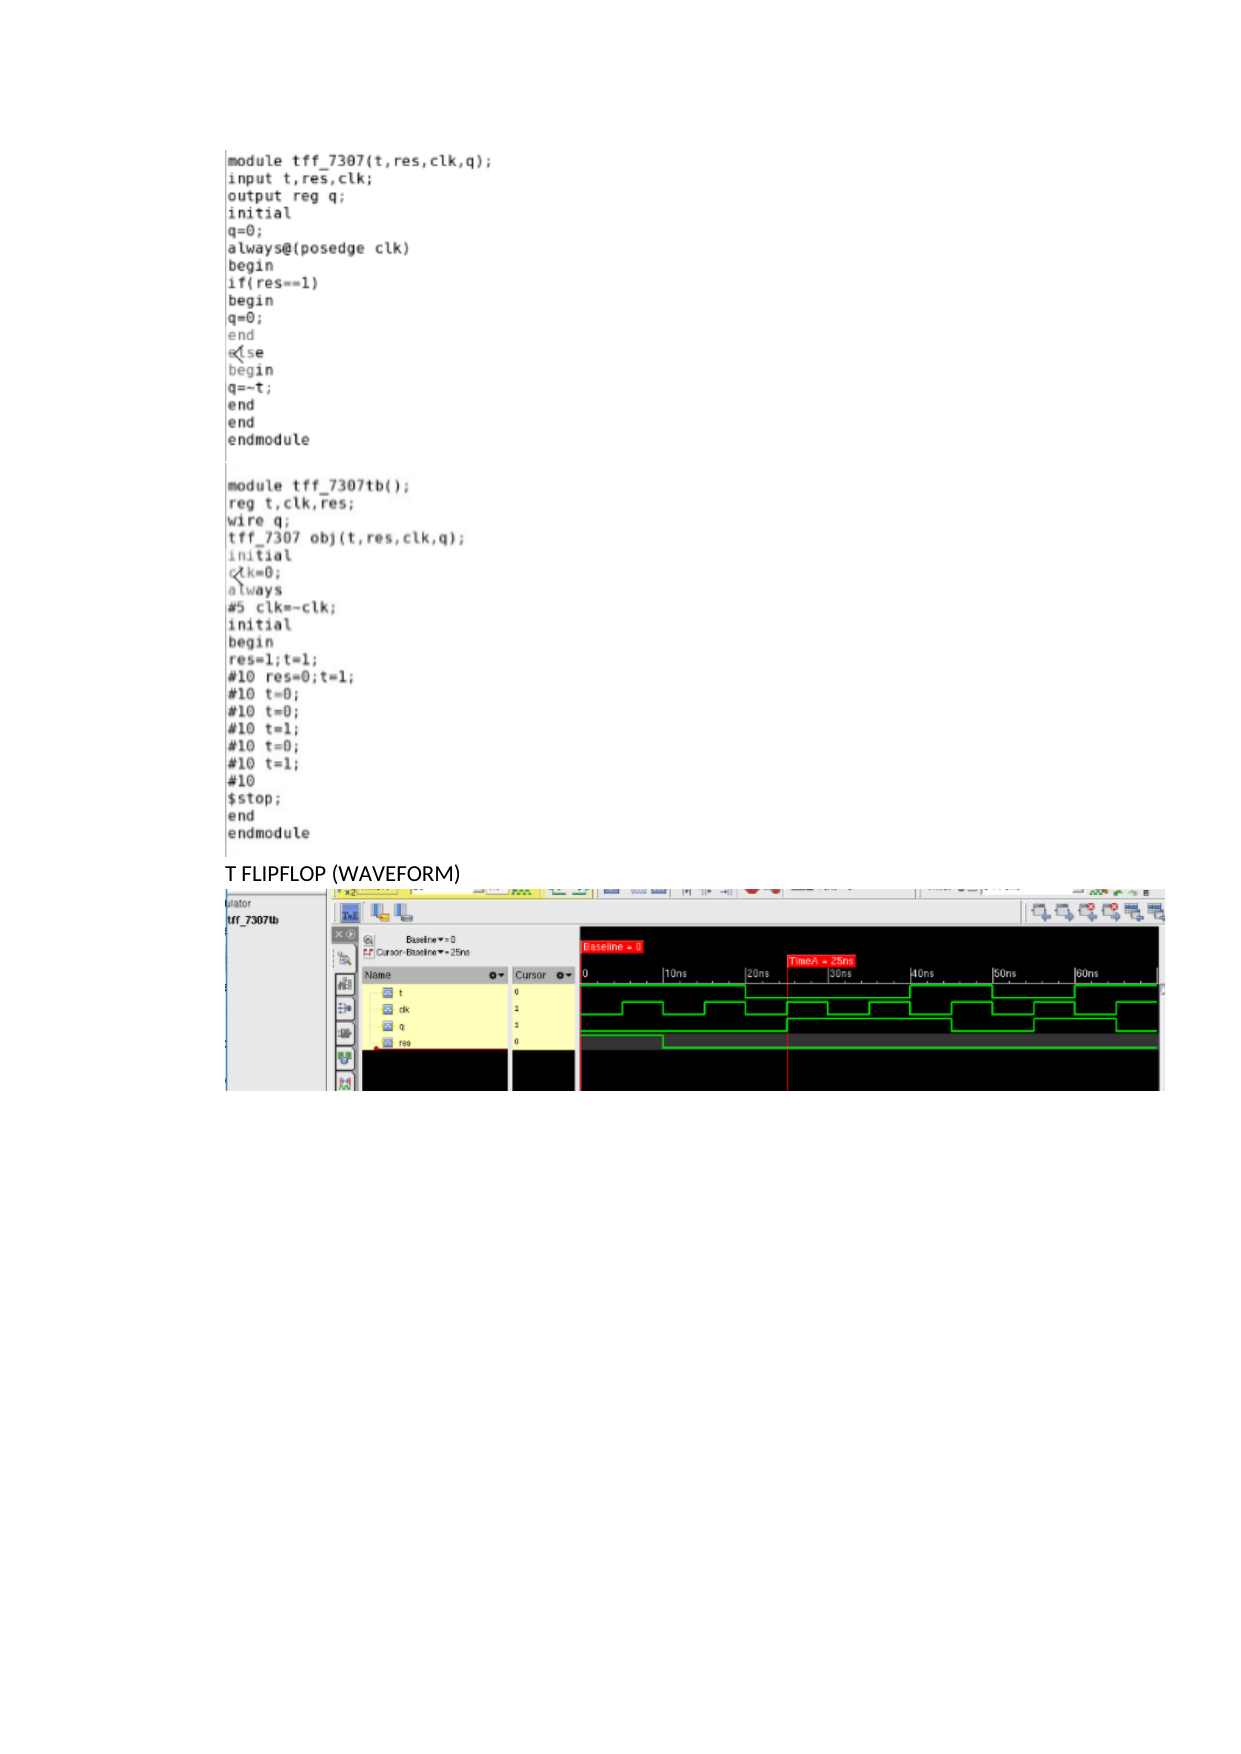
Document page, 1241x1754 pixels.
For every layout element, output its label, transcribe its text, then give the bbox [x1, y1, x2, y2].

list T FLIPFLOP (WAVEFORM) [225, 859, 1090, 887]
picture [225, 463, 493, 857]
picture [225, 889, 1166, 1091]
picture [225, 150, 508, 461]
